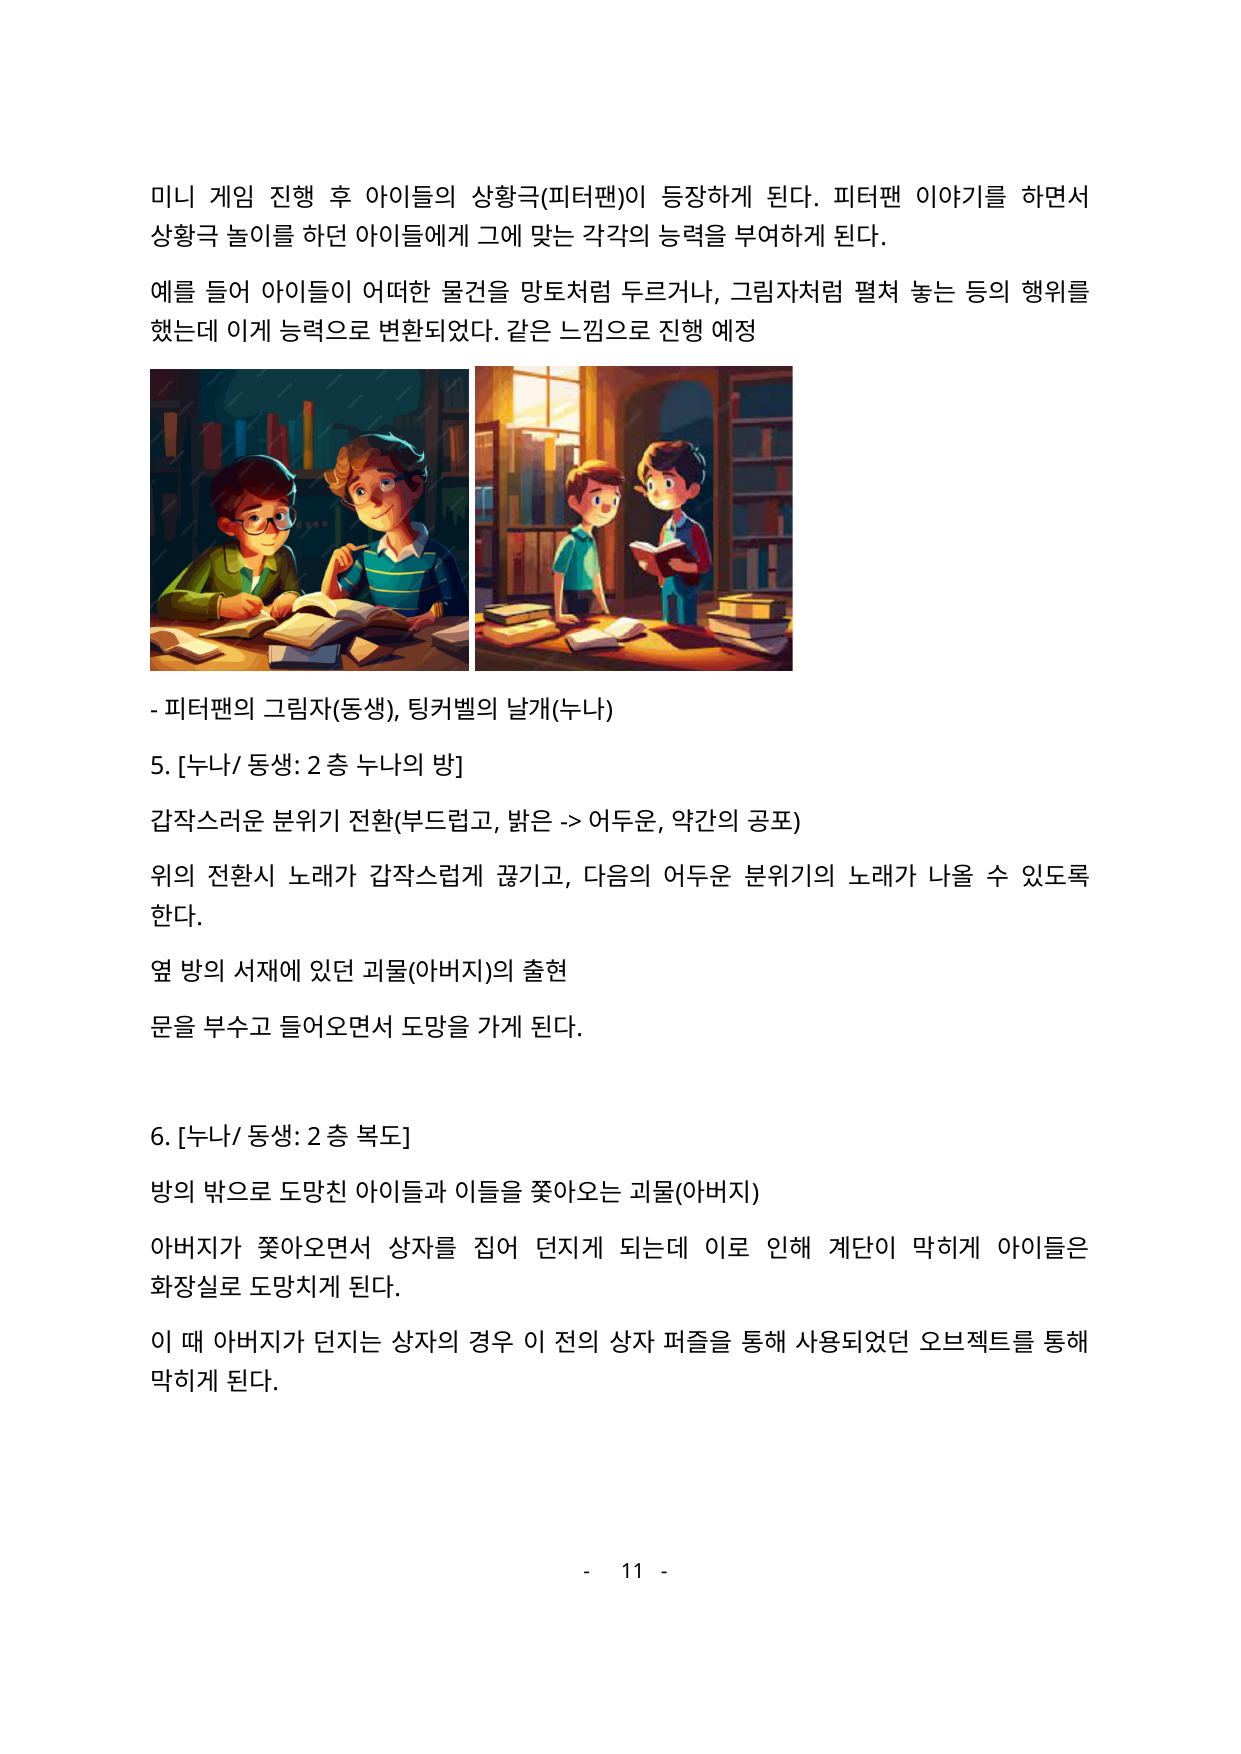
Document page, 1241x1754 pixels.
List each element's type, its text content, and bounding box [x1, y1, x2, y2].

text 6. [누나/ 동생: 2층 복도] [150, 1117, 1090, 1153]
text 이 때 아버지가 던지는 상자의 경우 이 전의 상자 퍼즐을 통해 사용되었던 오브젝트를 통해 막히게 된다. [150, 1323, 1090, 1398]
text 갑작스러운 분위기 전환(부드럽고, 밝은 -> 어두운, 약간의 공포) [150, 801, 1090, 837]
text 아버지가 쫓아오면서 상자를 집어 던지게 되는데 이로 인해 계단이 막히게 아이들은 화장실로 도망치게 된다. [150, 1228, 1090, 1303]
picture [150, 369, 469, 671]
text 문을 부수고 들어오면서 도망을 가게 된다. [150, 1007, 1090, 1044]
text 방의 밖으로 도망친 아이들과 이들을 쫓아오는 괴물(아버지) [150, 1172, 1090, 1208]
text - 피터팬의 그림자(동생), 팅커벨의 날개(누나) [150, 690, 1090, 726]
picture [247, 421, 255, 430]
text 위의 전환시 노래가 갑작스럽게 끊기고, 다음의 어두운 분위기의 노래가 나올 수 있도록 한다. [150, 857, 1090, 932]
text 5. [누나/ 동생: 2층 누나의 방] [150, 745, 1090, 782]
text 예를 들어 아이들이 어떠한 물건을 망토처럼 두르거나, 그림자처럼 펼쳐 놓는 등의 행위를 했는데 이게 능력으로 변환되었다. 같은 느낌으로 진행 예정 [150, 272, 1090, 347]
text 미니 게임 진행 후 아이들의 상황극(피터팬)이 등장하게 된다. 피터팬 이야기를 하면서 상황극 놀이를 하던 아이들에게 그에 맞는 각각의 능력을 부여하게 된다. [150, 177, 1090, 252]
text 옆 방의 서재에 있던 괴물(아버지)의 출현 [150, 952, 1090, 988]
picture [475, 366, 793, 671]
